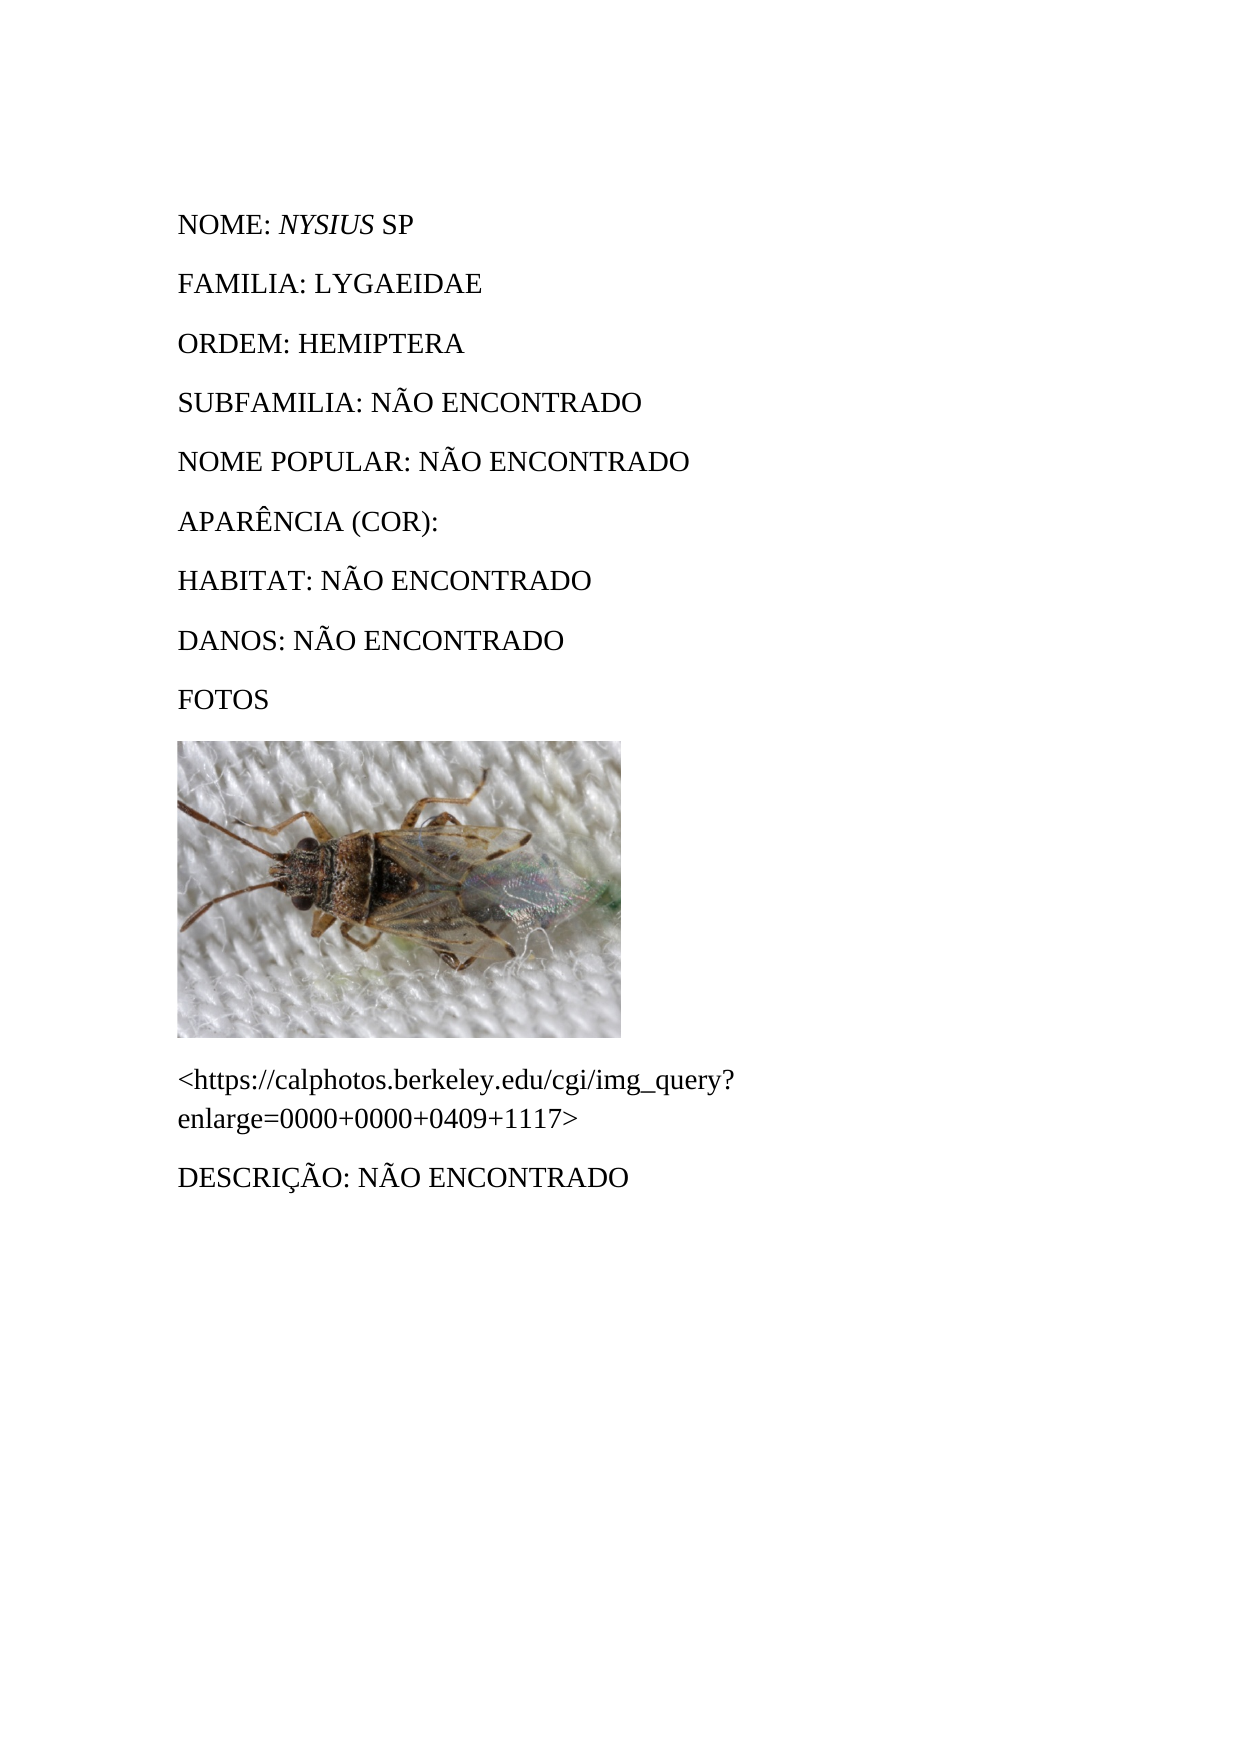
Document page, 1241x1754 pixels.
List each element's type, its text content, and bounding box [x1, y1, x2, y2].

text <https://calphotos.berkeley.edu/cgi/img_query?enlarge=0000+0000+0409+1117> [177, 1062, 1063, 1134]
text SUBFAMILIA: NÃO ENCONTRADO [177, 385, 1063, 419]
text APARÊNCIA (COR): [177, 504, 1063, 537]
picture [177, 741, 621, 1038]
text DANOS: NÃO ENCONTRADO [177, 623, 1063, 656]
text FOTOS [177, 682, 1063, 716]
text ORDEM: HEMIPTERA [177, 326, 1063, 359]
text NOME POPULAR: NÃO ENCONTRADO [177, 444, 1063, 478]
text NOME: NYSIUS SP [177, 207, 1063, 241]
text FAMILIA: LYGAEIDAE [177, 266, 1063, 300]
text HABITAT: NÃO ENCONTRADO [177, 563, 1063, 597]
text DESCRIÇÃO: NÃO ENCONTRADO [177, 1160, 1063, 1194]
